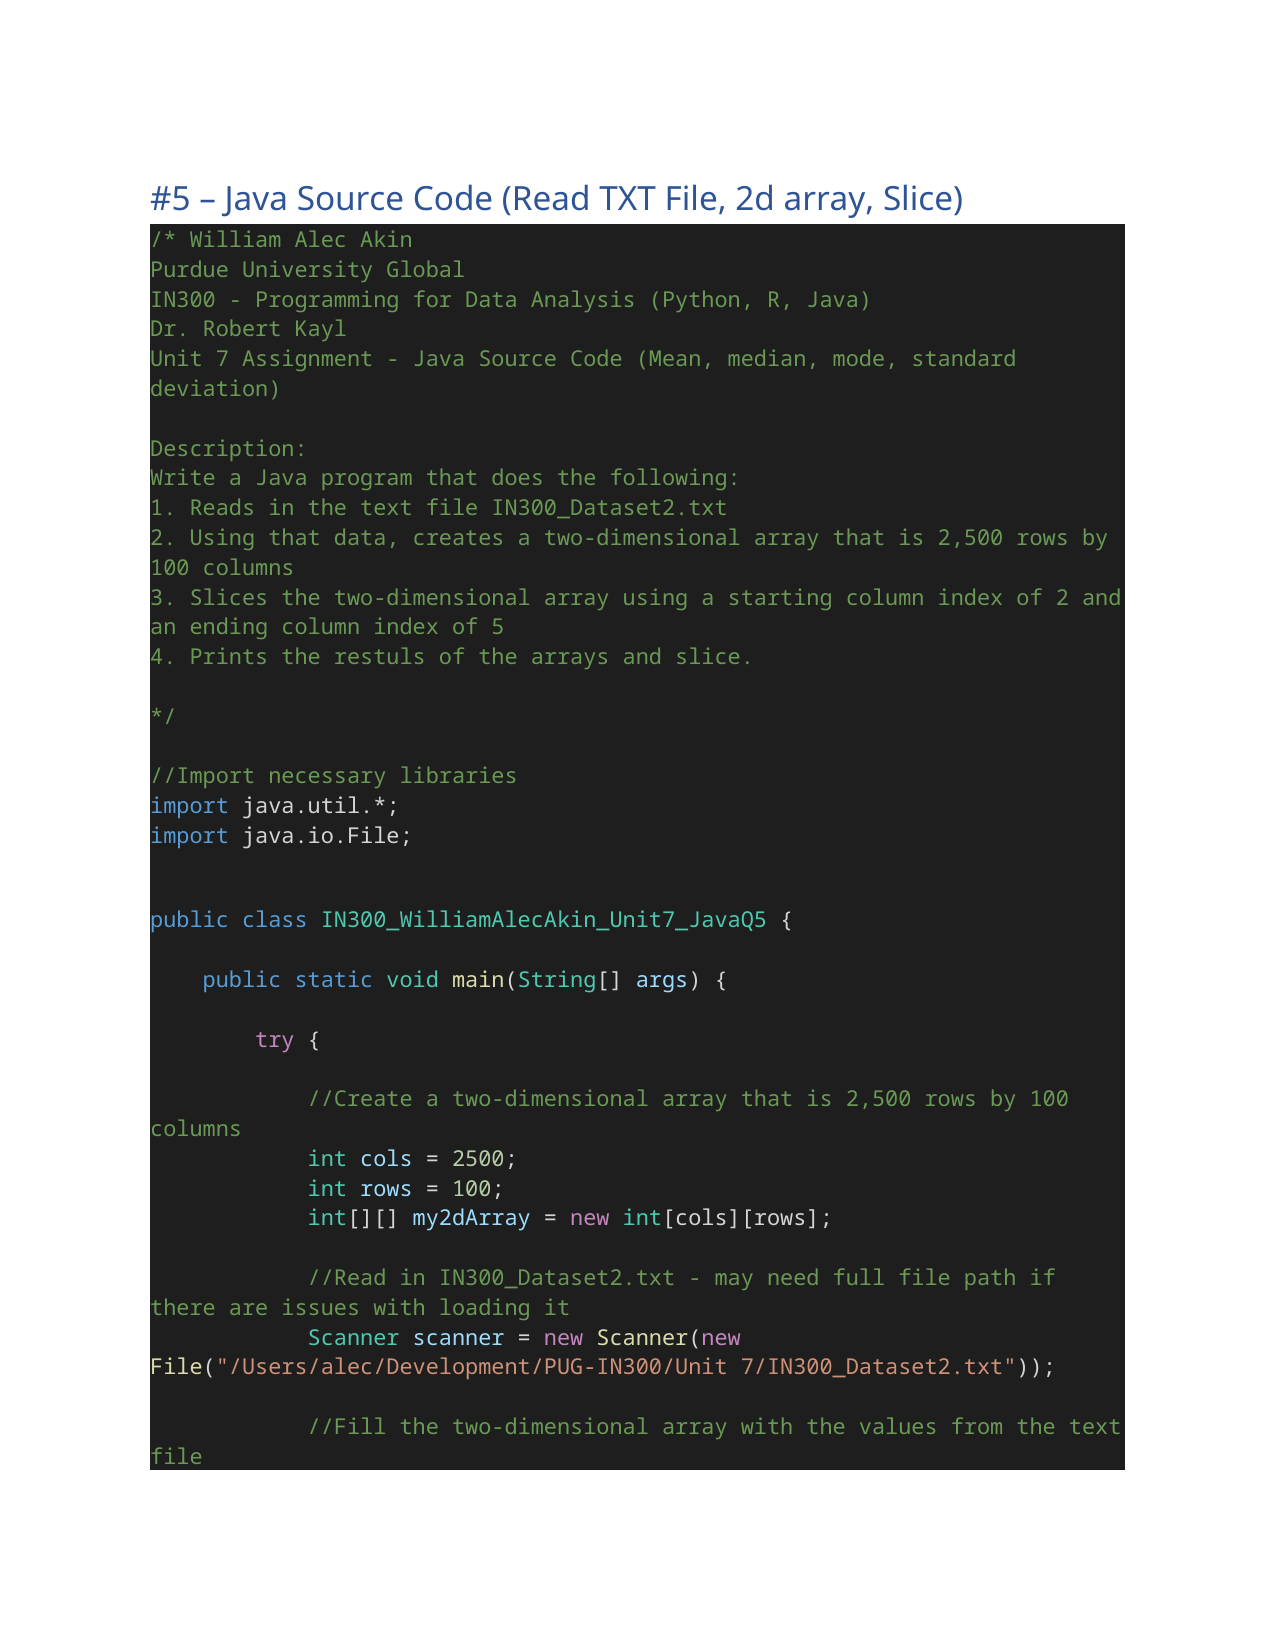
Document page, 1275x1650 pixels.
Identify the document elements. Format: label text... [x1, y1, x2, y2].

text Unit 7 Assignment - Java Source Code (Mean, median, mode, standard deviation) [150, 343, 1125, 403]
text int[][] my2dArray = new int[cols][rows]; [150, 1202, 1125, 1232]
subtitle #5 – Java Source Code (Read TXT File, 2d array, Slice) [150, 175, 1125, 220]
text public class IN300_WilliamAlecAkin_Unit7_JavaQ5 { [150, 904, 1125, 934]
text //Create a two-dimensional array that is 2,500 rows by 100 columns [150, 1083, 1125, 1143]
text int rows = 100; [150, 1172, 1125, 1202]
text //Import necessary libraries [150, 760, 1125, 790]
text 4. Prints the restuls of the arrays and slice. [150, 641, 1125, 671]
text Description: [150, 432, 1125, 462]
text //Read in IN300_Dataset2.txt - may need full file path if there are issues with loading it [150, 1262, 1125, 1321]
text public static void main(String[] args) { [150, 964, 1125, 994]
text Dr. Robert Kayl [150, 313, 1125, 343]
text Purdue University Global [150, 254, 1125, 283]
text /* William Alec Akin [150, 224, 1125, 254]
text */ [150, 701, 1125, 730]
text //Fill the two-dimensional array with the values from the text file [150, 1411, 1125, 1470]
text 1. Reads in the text file IN300_Dataset2.txt [150, 492, 1125, 522]
text import java.io.File; [150, 820, 1125, 849]
text int cols = 2500; [150, 1143, 1125, 1172]
text import java.util.*; [150, 790, 1125, 820]
text try { [150, 1023, 1125, 1053]
text 3. Slices the two-dimensional array using a starting column index of 2 and an ending column index of 5 [150, 581, 1125, 641]
text IN300 - Programming for Data Analysis (Python, R, Java) [150, 283, 1125, 313]
text Write a Java program that does the following: [150, 462, 1125, 492]
text Scanner scanner = new Scanner(new File("/Users/alec/Development/PUG-IN300/Unit 7/IN300_Dataset2.txt")); [150, 1321, 1125, 1381]
text 2. Using that data, creates a two-dimensional array that is 2,500 rows by 100 columns [150, 522, 1125, 581]
